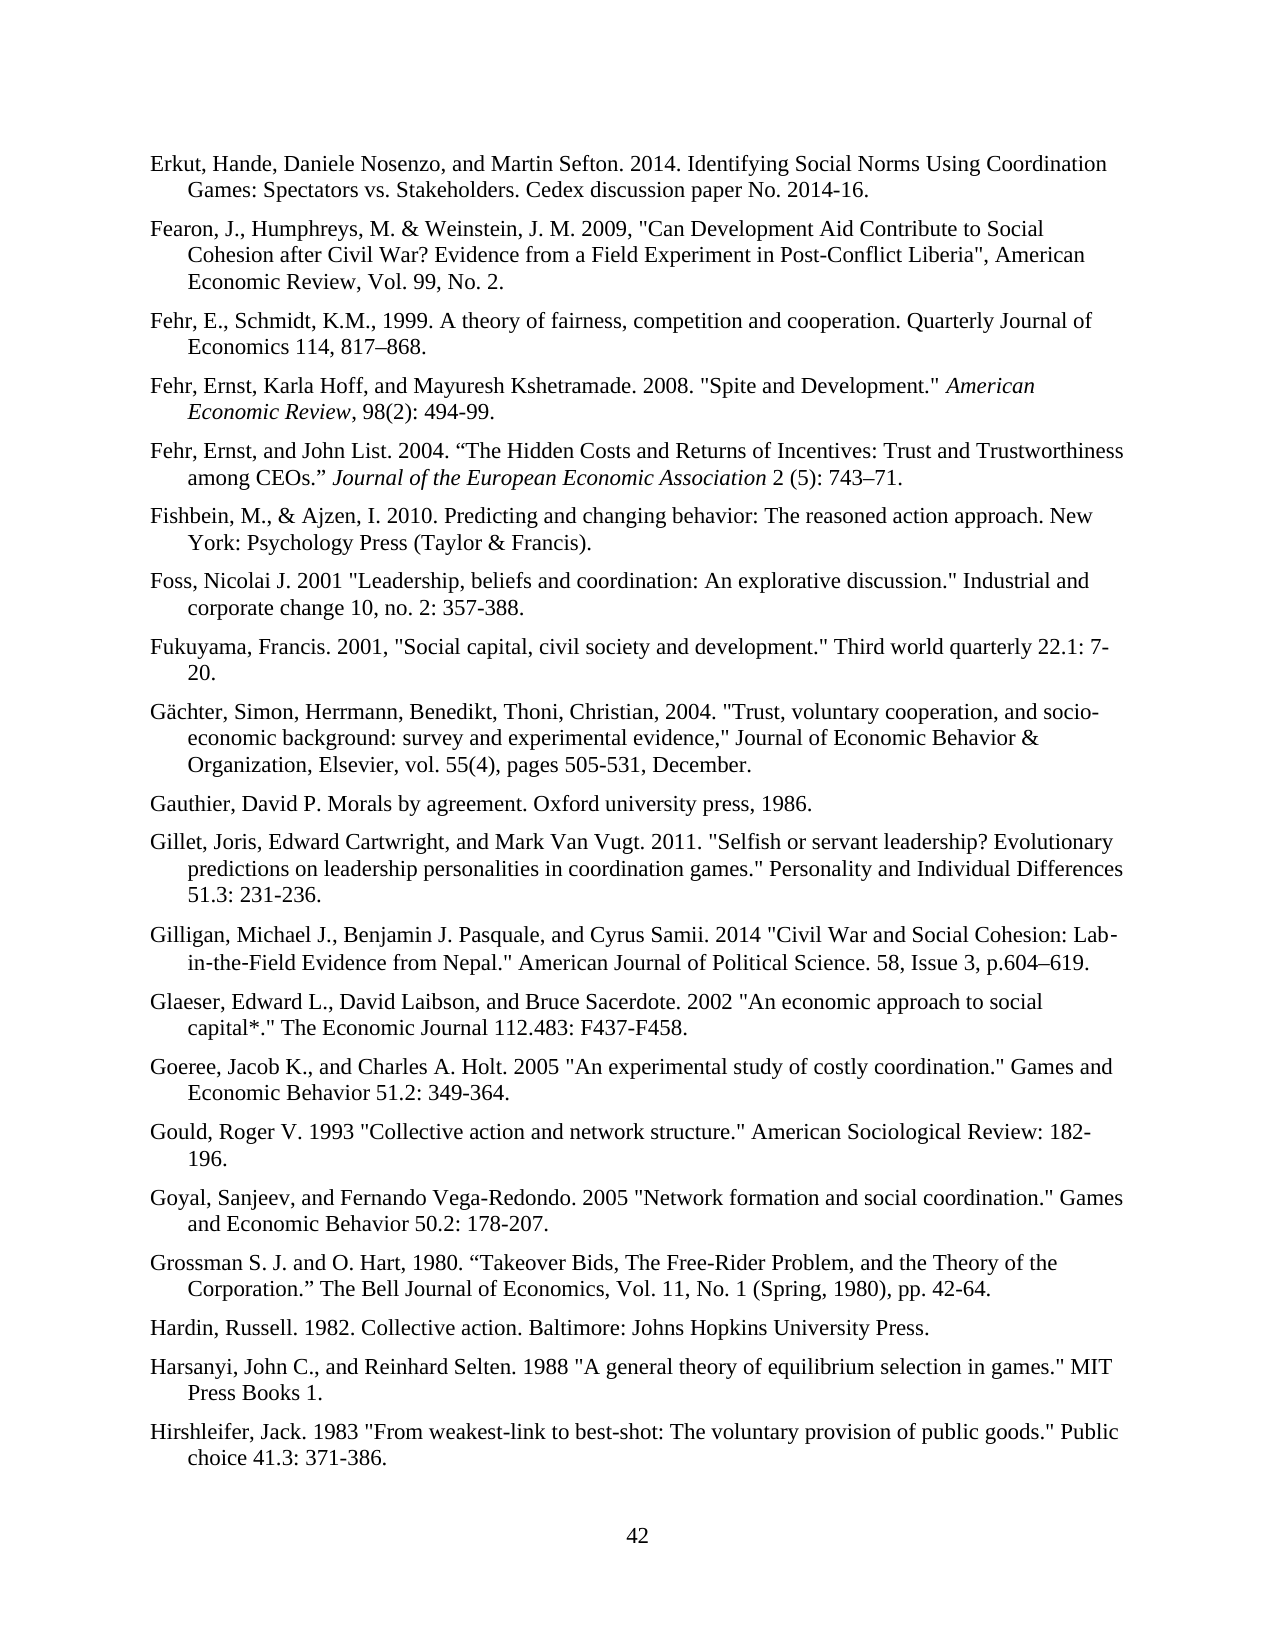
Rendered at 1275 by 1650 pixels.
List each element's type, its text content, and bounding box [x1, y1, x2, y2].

text Fukuyama, Francis. 2001, "Social capital, civil society and development." Third world quarterly 22.1: 7-20. [150, 633, 1125, 686]
text Fearon, J., Humphreys, M. & Weinstein, J. M. 2009, "Can Development Aid Contribute to Social Cohesion after Civil War? Evidence from a Field Experiment in Post-Conflict Liberia", American Economic Review, Vol. 99, No. 2. [150, 215, 1125, 294]
text Fehr, E., Schmidt, K.M., 1999. A theory of fairness, competition and cooperation. Quarterly Journal of Economics 114, 817–868. [150, 307, 1125, 359]
text Goyal, Sanjeev, and Fernando Vega-Redondo. 2005 "Network formation and social coordination." Games and Economic Behavior 50.2: 178-207. [150, 1183, 1125, 1236]
text Gould, Roger V. 1993 "Collective action and network structure." American Sociological Review: 182-196. [150, 1118, 1125, 1171]
text Gauthier, David P. Morals by agreement. Oxford university press, 1986. [150, 789, 1125, 816]
text Gillet, Joris, Edward Cartwright, and Mark Van Vugt. 2011. "Selfish or servant leadership? Evolutionary predictions on leadership personalities in coordination games." Personality and Individual Differences 51.3: 231-236. [150, 828, 1125, 907]
text Erkut, Hande, Daniele Nosenzo, and Martin Sefton. 2014. Identifying Social Norms Using Coordination Games: Spectators vs. Stakeholders. Cedex discussion paper No. 2014-16. [150, 150, 1125, 203]
text Fehr, Ernst, Karla Hoff, and Mayuresh Kshetramade. 2008. "Spite and Development." American Economic Review, 98(2): 494-99. [150, 372, 1125, 425]
text Fehr, Ernst, and John List. 2004. “The Hidden Costs and Returns of Incentives: Trust and Trustworthiness among CEOs.” Journal of the European Economic Association 2 (5): 743–71. [150, 437, 1125, 490]
text Glaeser, Edward L., David Laibson, and Bruce Sacerdote. 2002 "An economic approach to social capital*." The Economic Journal 112.483: F437-F458. [150, 988, 1125, 1041]
text Goeree, Jacob K., and Charles A. Holt. 2005 "An experimental study of costly coordination." Games and Economic Behavior 51.2: 349-364. [150, 1053, 1125, 1106]
text Fishbein, M., & Ajzen, I. 2010. Predicting and changing behavior: The reasoned action approach. New York: Psychology Press (Taylor & Francis). [150, 502, 1125, 555]
text Hardin, Russell. 1982. Collective action. Baltimore: Johns Hopkins University Press. [150, 1314, 1125, 1340]
text Foss, Nicolai J. 2001 "Leadership, beliefs and coordination: An explorative discussion." Industrial and corporate change 10, no. 2: 357-388. [150, 568, 1125, 620]
text Gächter, Simon, Herrmann, Benedikt, Thoni, Christian, 2004. "Trust, voluntary cooperation, and socio-economic background: survey and experimental evidence," Journal of Economic Behavior & Organization, Elsevier, vol. 55(4), pages 505-531, December. [150, 698, 1125, 777]
text Gilligan, Michael J., Benjamin J. Pasquale, and Cyrus Samii. 2014 "Civil War and Social Cohesion: Lab‐in‐the‐Field Evidence from Nepal." American Journal of Political Science. 58, Issue 3, p.604–619. [150, 920, 1125, 975]
text Harsanyi, John C., and Reinhard Selten. 1988 "A general theory of equilibrium selection in games." MIT Press Books 1. [150, 1353, 1125, 1406]
text Grossman S. J. and O. Hart, 1980. “Takeover Bids, The Free-Rider Problem, and the Theory of the Corporation.” The Bell Journal of Economics, Vol. 11, No. 1 (Spring, 1980), pp. 42-64. [150, 1249, 1125, 1301]
text Hirshleifer, Jack. 1983 "From weakest-link to best-shot: The voluntary provision of public goods." Public choice 41.3: 371-386. [150, 1418, 1125, 1471]
